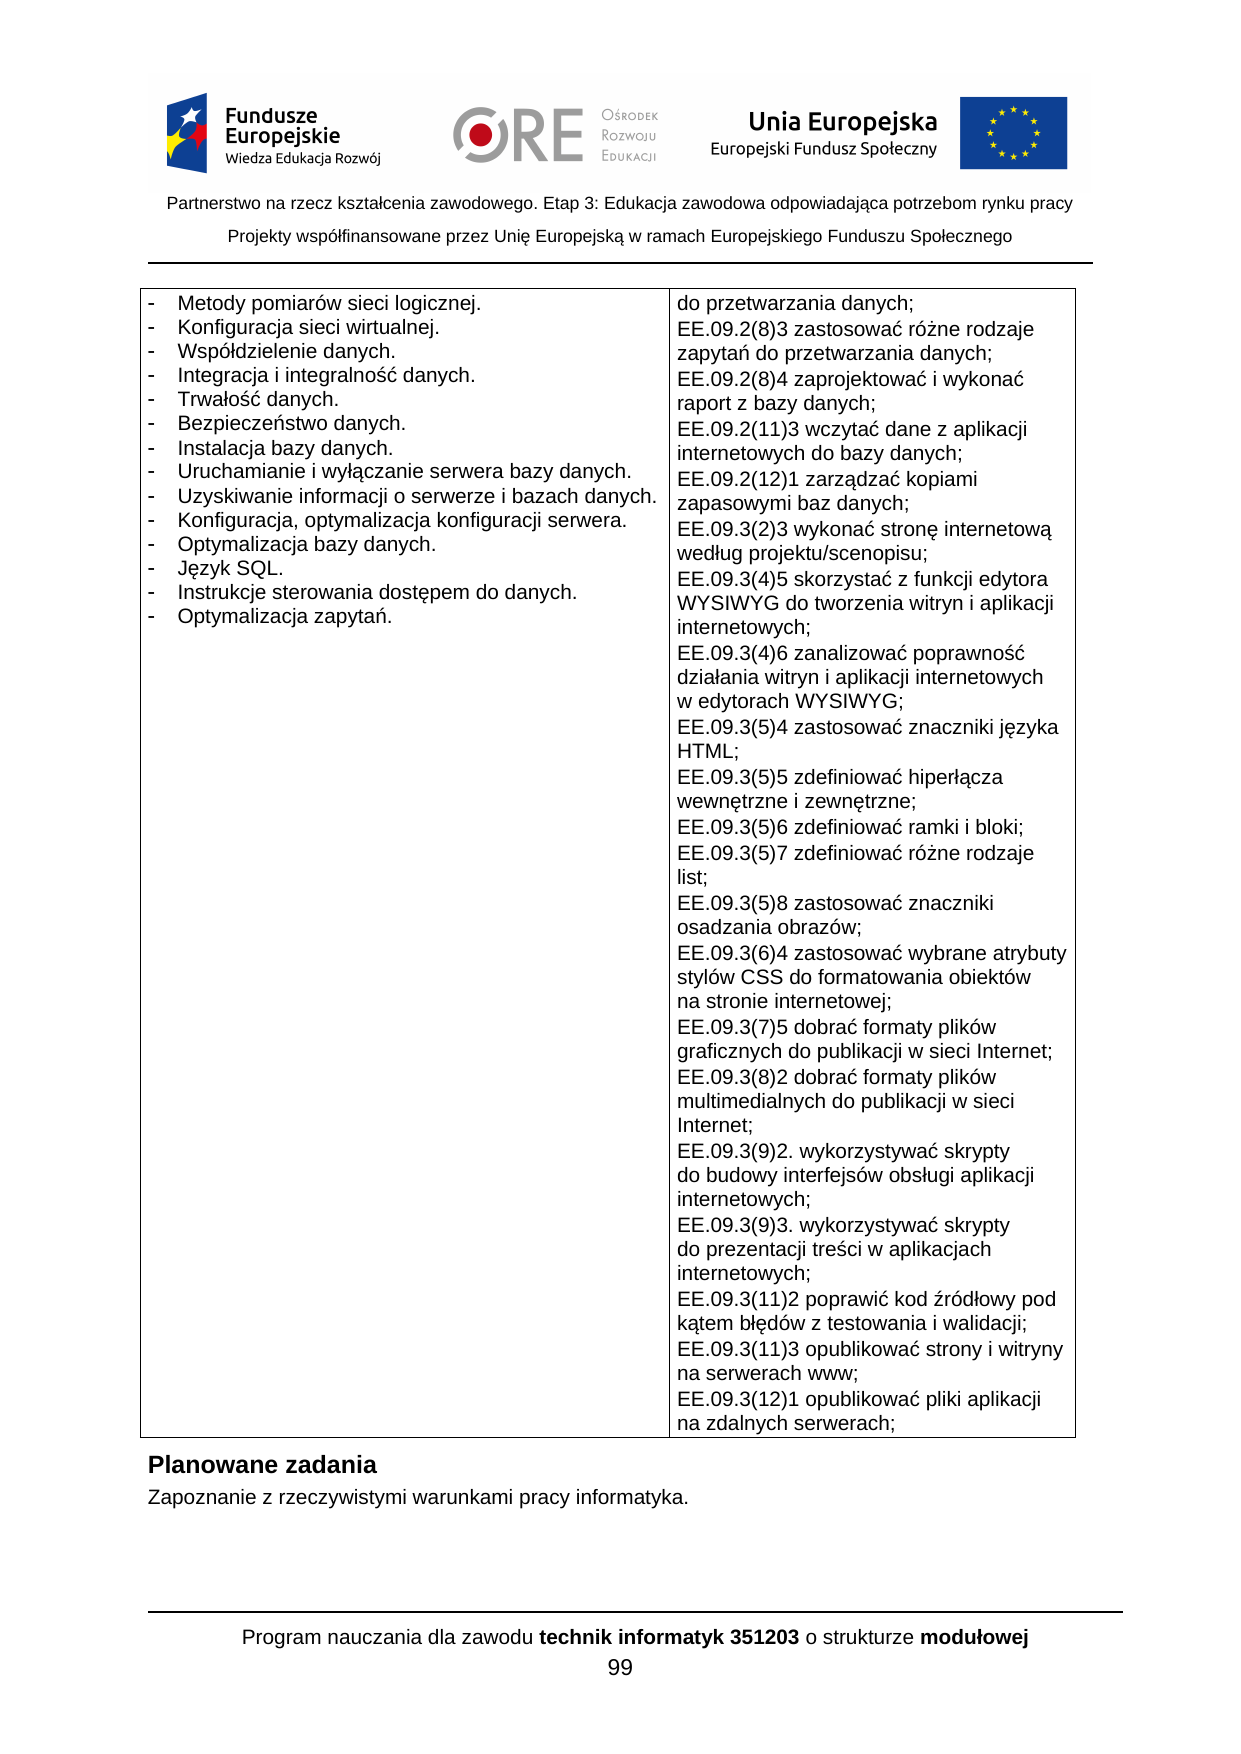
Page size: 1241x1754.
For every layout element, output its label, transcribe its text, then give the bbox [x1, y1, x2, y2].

text Planowane zadania [148, 1450, 1093, 1479]
text Zapoznanie z rzeczywistymi warunkami pracy informatyka. [148, 1485, 1093, 1509]
picture [147, 73, 1092, 193]
